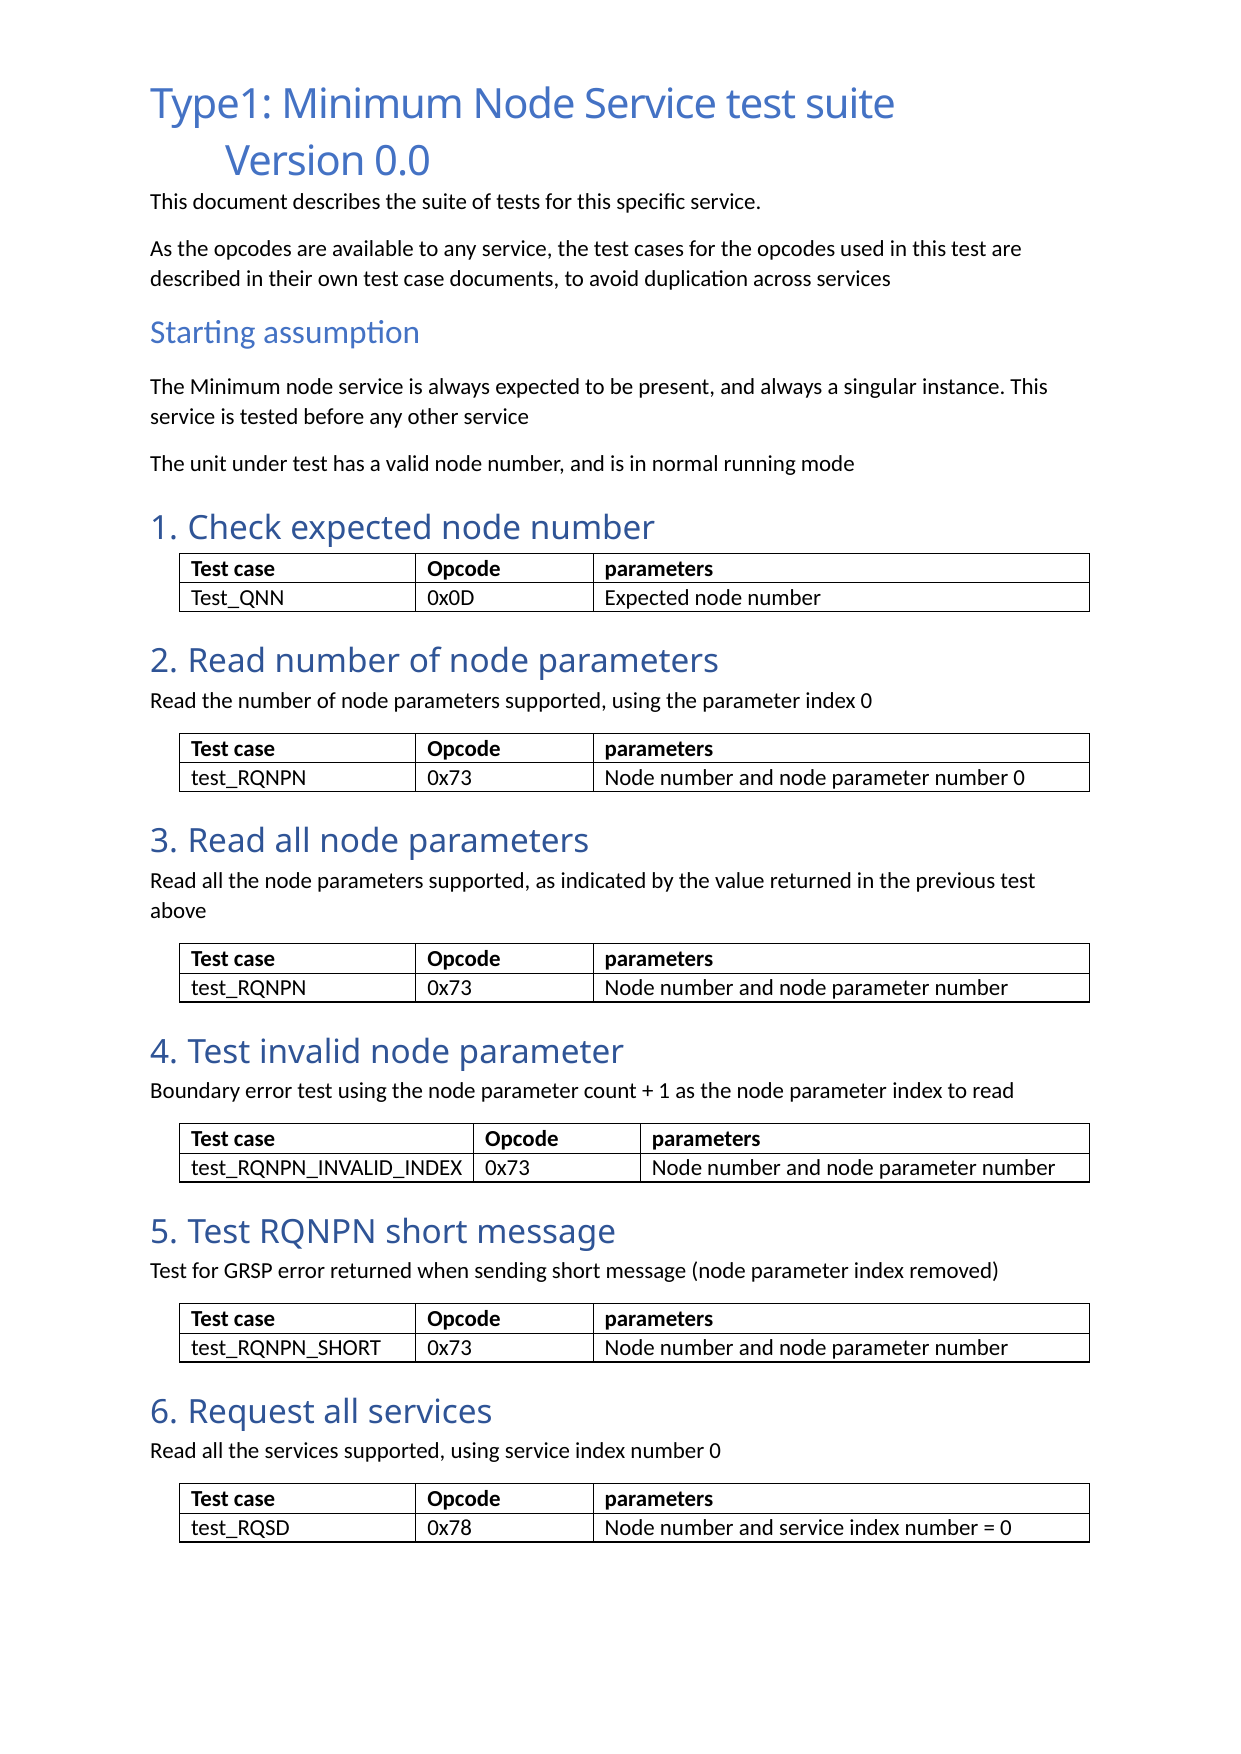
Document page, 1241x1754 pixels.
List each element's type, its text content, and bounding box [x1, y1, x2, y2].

table_cell test_RQNPN [180, 763, 415, 791]
table_cell 0x78 [416, 1514, 593, 1541]
table_cell test_RQNPN_SHORT [180, 1334, 415, 1361]
table_header Test case [180, 1124, 473, 1152]
table_cell 0x73 [416, 974, 593, 1001]
table_cell 0x73 [474, 1154, 640, 1181]
table_cell 0x0D [416, 583, 593, 611]
subtitle Test RQNPN short message [150, 1207, 1090, 1253]
table_header Test case [180, 944, 415, 972]
subtitle Read all node parameters [150, 817, 1090, 863]
table_header Test case [180, 1484, 415, 1512]
table_cell 0x73 [416, 1334, 593, 1361]
table_cell Test_QNN [180, 583, 415, 611]
table_cell test_RQSD [180, 1514, 415, 1541]
table_header parameters [594, 554, 1089, 582]
table_header parameters [641, 1124, 1089, 1152]
table_header parameters [594, 1304, 1089, 1332]
subtitle Request all services [150, 1387, 1090, 1433]
text Boundary error test using the node parameter count + 1 as the node parameter index to read [150, 1076, 1090, 1104]
table_header Test case [180, 1304, 415, 1332]
table_cell test_RQNPN_INVALID_INDEX [180, 1154, 473, 1181]
table_cell Node number and node parameter number [594, 1334, 1089, 1361]
table_header Opcode [416, 1484, 593, 1512]
table_header Opcode [416, 554, 593, 582]
table_header Opcode [416, 1304, 593, 1332]
table_cell Node number and service index number = 0 [594, 1514, 1089, 1541]
text Read the number of node parameters supported, using the parameter index 0 [150, 686, 1090, 714]
text This document describes the suite of tests for this specific service. [150, 187, 1090, 215]
table_header Opcode [416, 734, 593, 762]
table_header Opcode [474, 1124, 640, 1152]
subtitle Read number of node parameters [150, 637, 1090, 683]
text The unit under test has a valid node number, and is in normal running mode [150, 449, 1090, 477]
text Read all the services supported, using service index number 0 [150, 1436, 1090, 1464]
table_header Test case [180, 734, 415, 762]
table_cell test_RQNPN [180, 974, 415, 1001]
table_cell Node number and node parameter number [594, 974, 1089, 1001]
table_cell Node number and node parameter number [641, 1154, 1089, 1181]
table_header Opcode [416, 944, 593, 972]
text Read all the node parameters supported, as indicated by the value returned in the previous test above [150, 866, 1090, 924]
subtitle Test invalid node parameter [150, 1027, 1090, 1073]
table_cell 0x73 [416, 763, 593, 791]
subtitle Check expected node number [150, 504, 1090, 549]
text As the opcodes are available to any service, the test cases for the opcodes used in this test are described in their own test case documents, to avoid duplication across services [150, 234, 1090, 292]
text The Minimum node service is always expected to be present, and always a singular instance. This service is tested before any other service [150, 372, 1090, 430]
table_header parameters [594, 944, 1089, 972]
text Starting assumption [150, 311, 1090, 352]
text Test for GRSP error returned when sending short message (node parameter index removed) [150, 1256, 1090, 1284]
table_cell Expected node number [594, 583, 1089, 611]
table_header parameters [594, 734, 1089, 762]
table_cell Node number and node parameter number 0 [594, 763, 1089, 791]
table_header Test case [180, 554, 415, 582]
table_header parameters [594, 1484, 1089, 1512]
